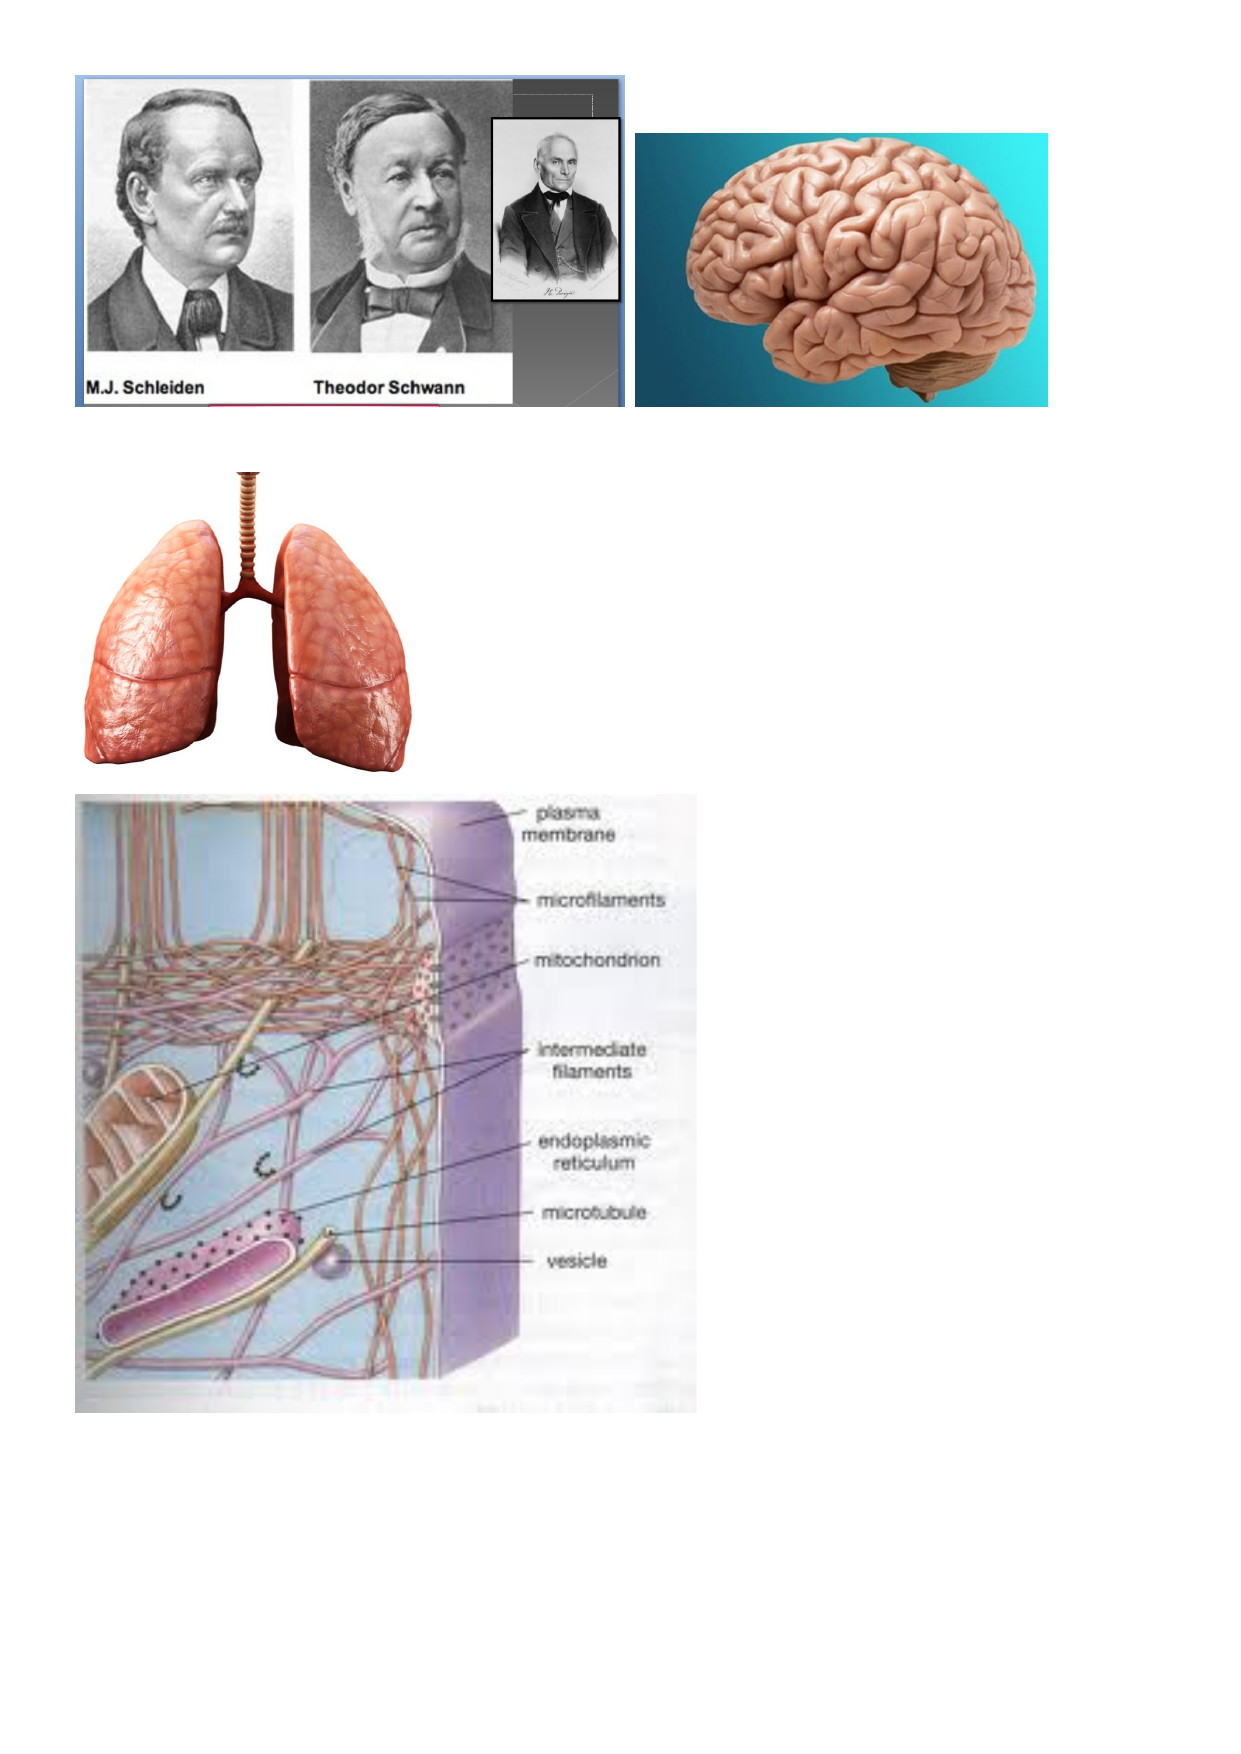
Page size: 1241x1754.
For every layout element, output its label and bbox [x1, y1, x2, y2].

picture [75, 472, 426, 776]
picture [75, 794, 697, 1413]
picture [75, 75, 625, 407]
picture [635, 133, 1049, 407]
